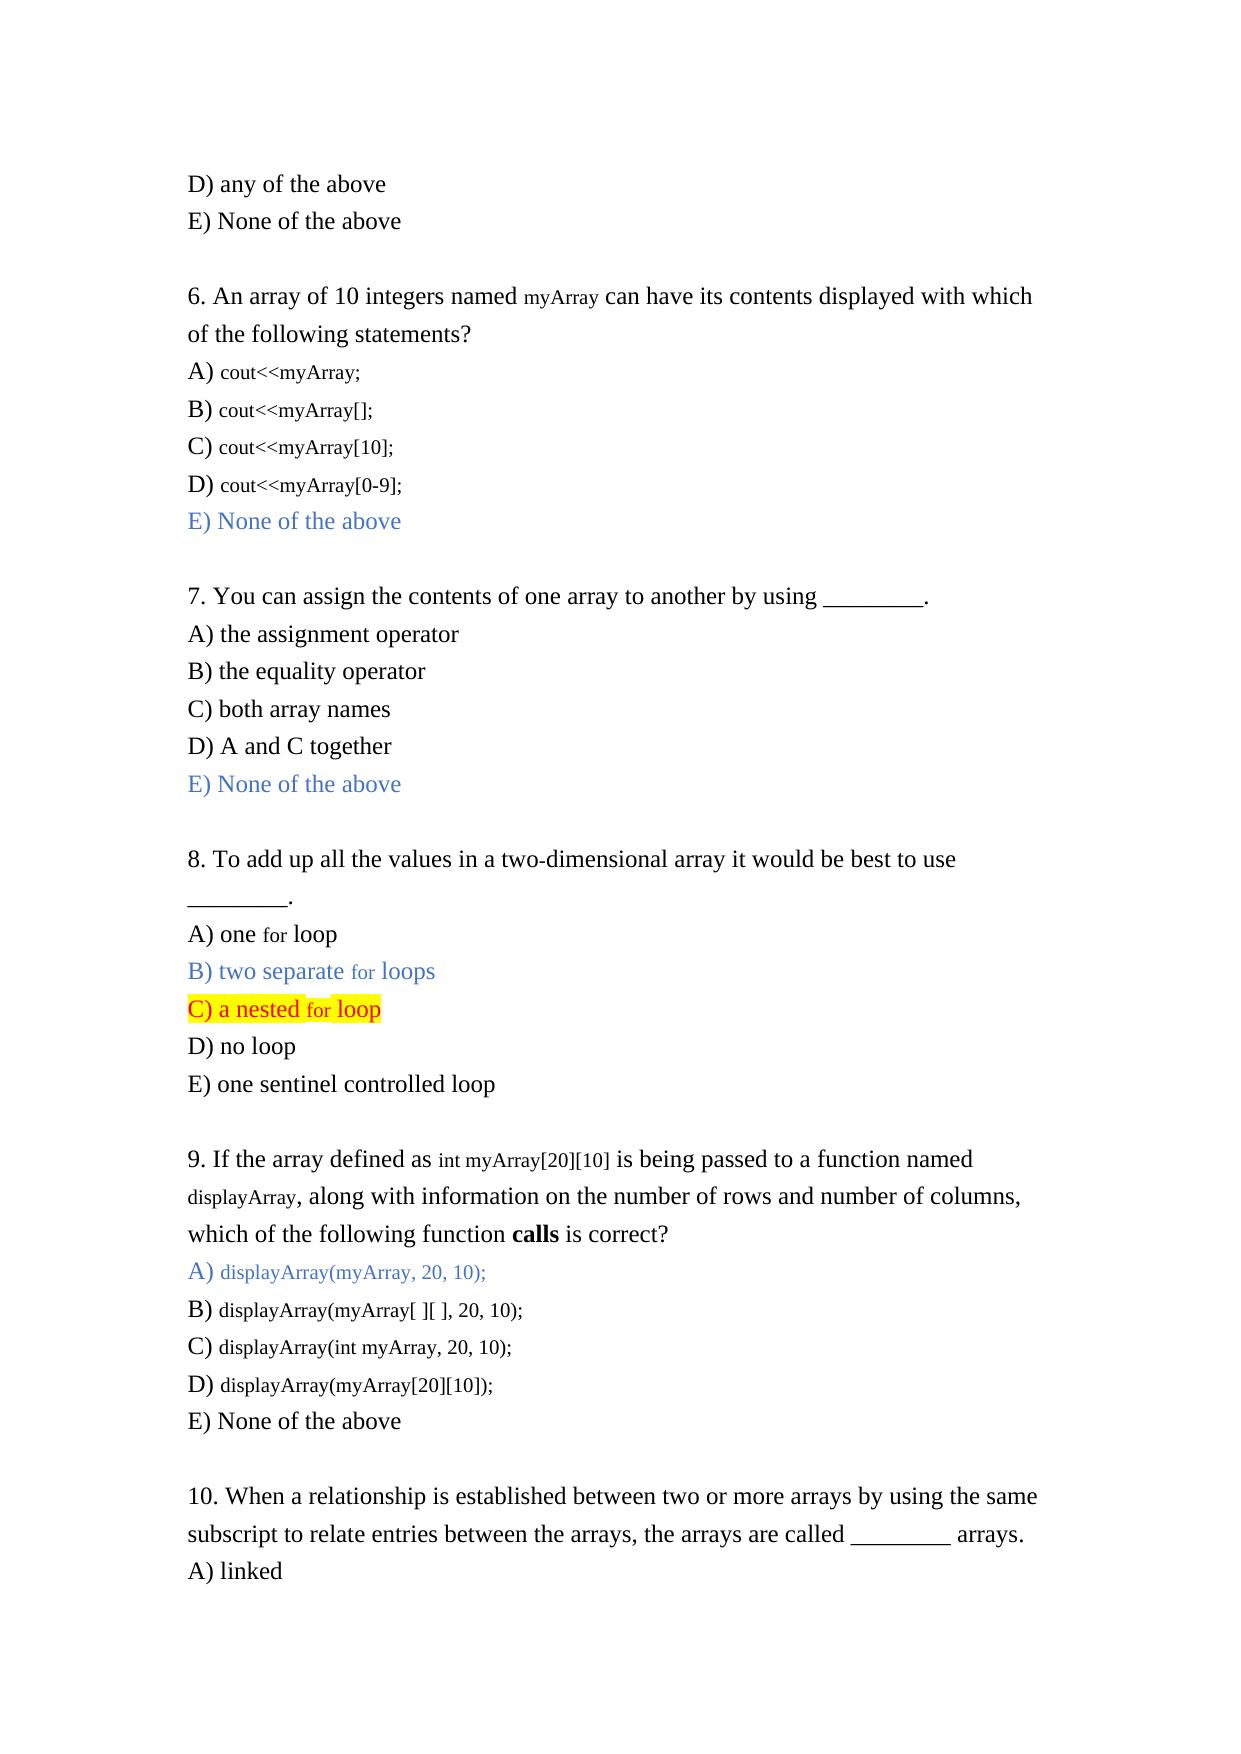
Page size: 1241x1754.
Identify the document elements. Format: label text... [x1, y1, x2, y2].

text E) None of the above [187, 502, 1053, 539]
text B) cout<<myArray[]; [187, 389, 1053, 427]
text E) one sentinel controlled loop [187, 1064, 1053, 1102]
text E) None of the above [187, 202, 1053, 239]
text A) linked [187, 1552, 1053, 1589]
text B) displayArray(myArray[ ][ ], 20, 10); [187, 1289, 1053, 1327]
text 10. When a relationship is established between two or more arrays by using the same subscript to relate entries between the arrays, the arrays are called ________ arrays. [187, 1477, 1053, 1552]
text A) cout<<myArray; [187, 352, 1053, 389]
text 9. If the array defined as int myArray[20][10] is being passed to a function named displayArray, along with information on the number of rows and number of columns, which of the following function calls is correct? [187, 1139, 1053, 1252]
text 8. To add up all the values in a two-dimensional array it would be best to use ________. [187, 839, 1053, 914]
text A) the assignment operator [187, 614, 1053, 652]
text 7. You can assign the contents of one array to another by using ________. [187, 577, 1053, 614]
text D) no loop [187, 1027, 1053, 1064]
text A) one for loop [187, 914, 1053, 952]
text D) displayArray(myArray[20][10]); [187, 1364, 1053, 1402]
text B) the equality operator [187, 652, 1053, 689]
text B) two separate for loops [187, 952, 1053, 989]
text C) both array names [187, 689, 1053, 727]
text E) None of the above [187, 1402, 1053, 1439]
text A) displayArray(myArray, 20, 10); [187, 1252, 1053, 1289]
text 6. An array of 10 integers named myArray can have its contents displayed with which of the following statements? [187, 277, 1053, 352]
text C) cout<<myArray[10]; [187, 427, 1053, 464]
text C) displayArray(int myArray, 20, 10); [187, 1327, 1053, 1364]
text D) cout<<myArray[0-9]; [187, 464, 1053, 502]
text E) None of the above [187, 764, 1053, 802]
text D) any of the above [187, 164, 1053, 202]
text C) a nested for loop [187, 989, 1053, 1027]
text D) A and C together [187, 727, 1053, 764]
